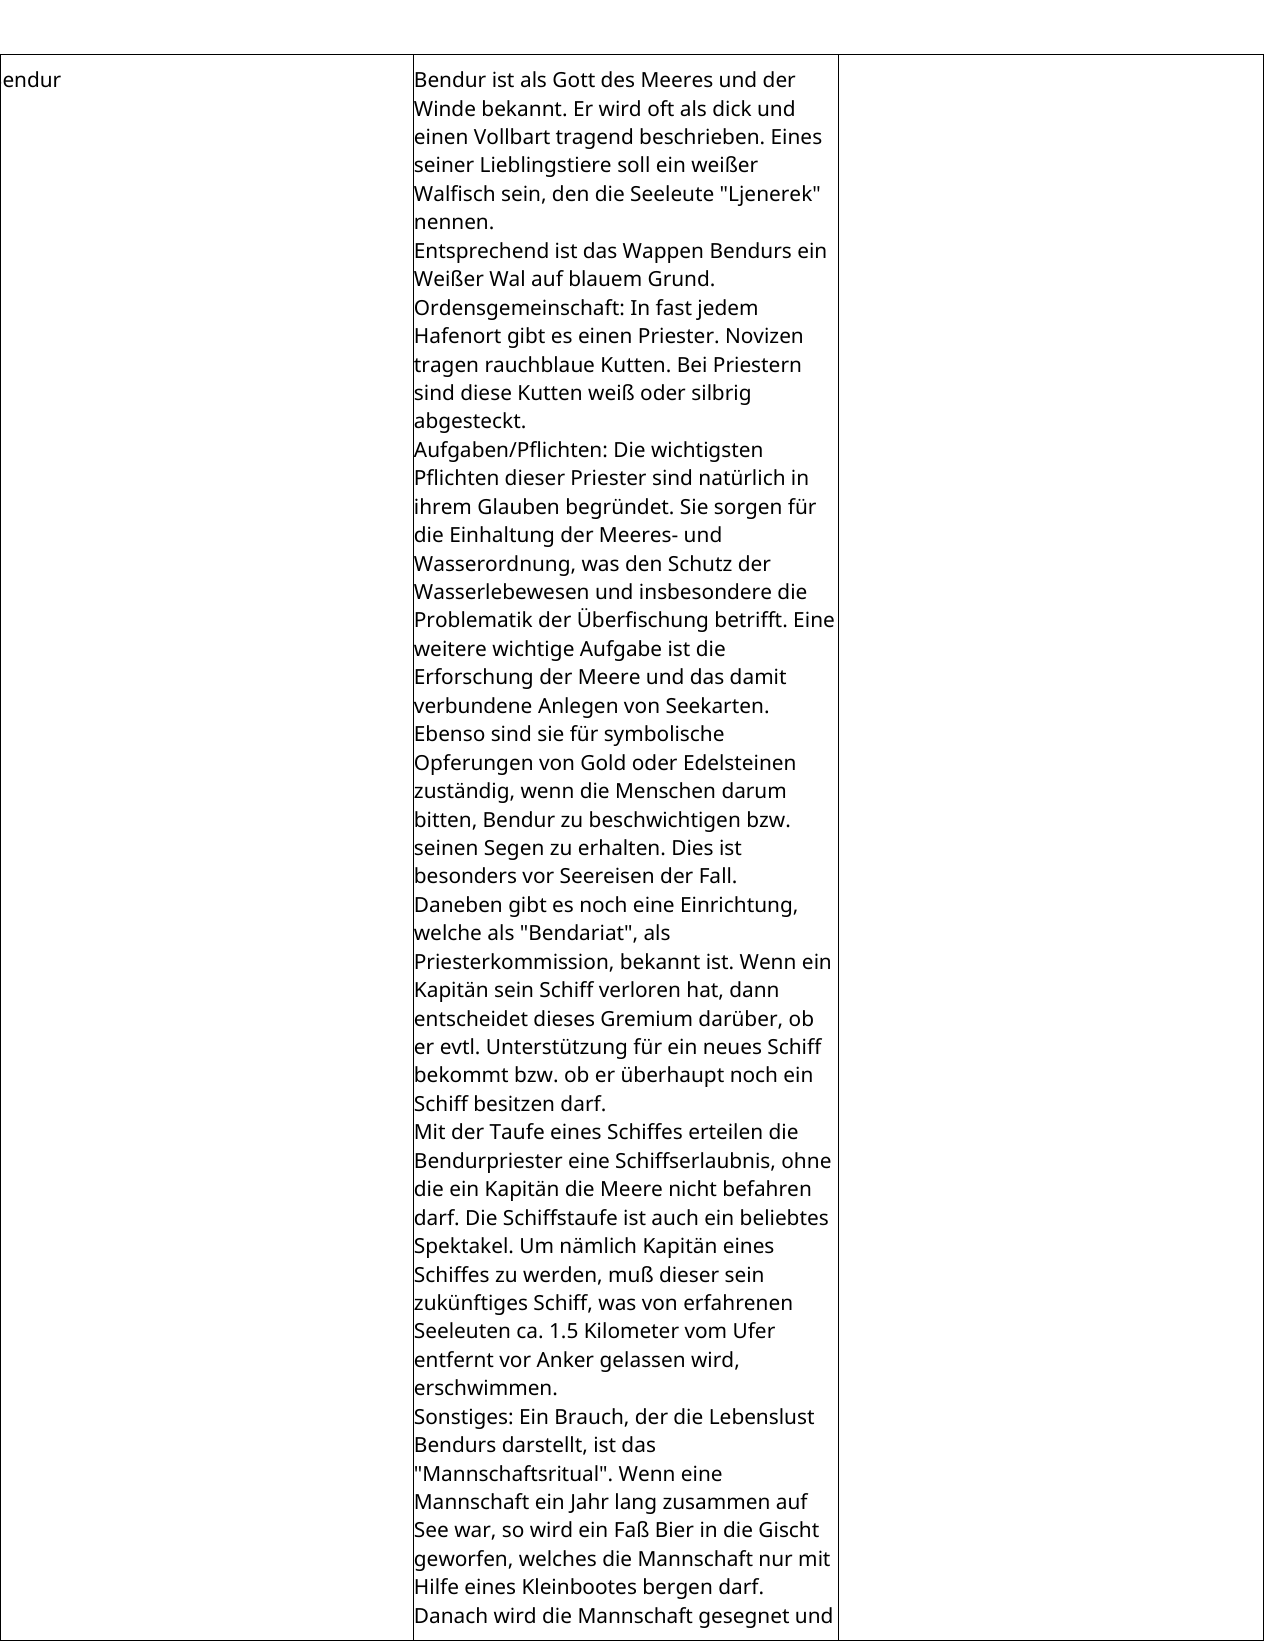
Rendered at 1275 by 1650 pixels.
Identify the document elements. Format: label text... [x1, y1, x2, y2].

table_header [414, 55, 838, 1640]
table_header Bendur [1, 55, 413, 1640]
table_header [839, 55, 1263, 1640]
